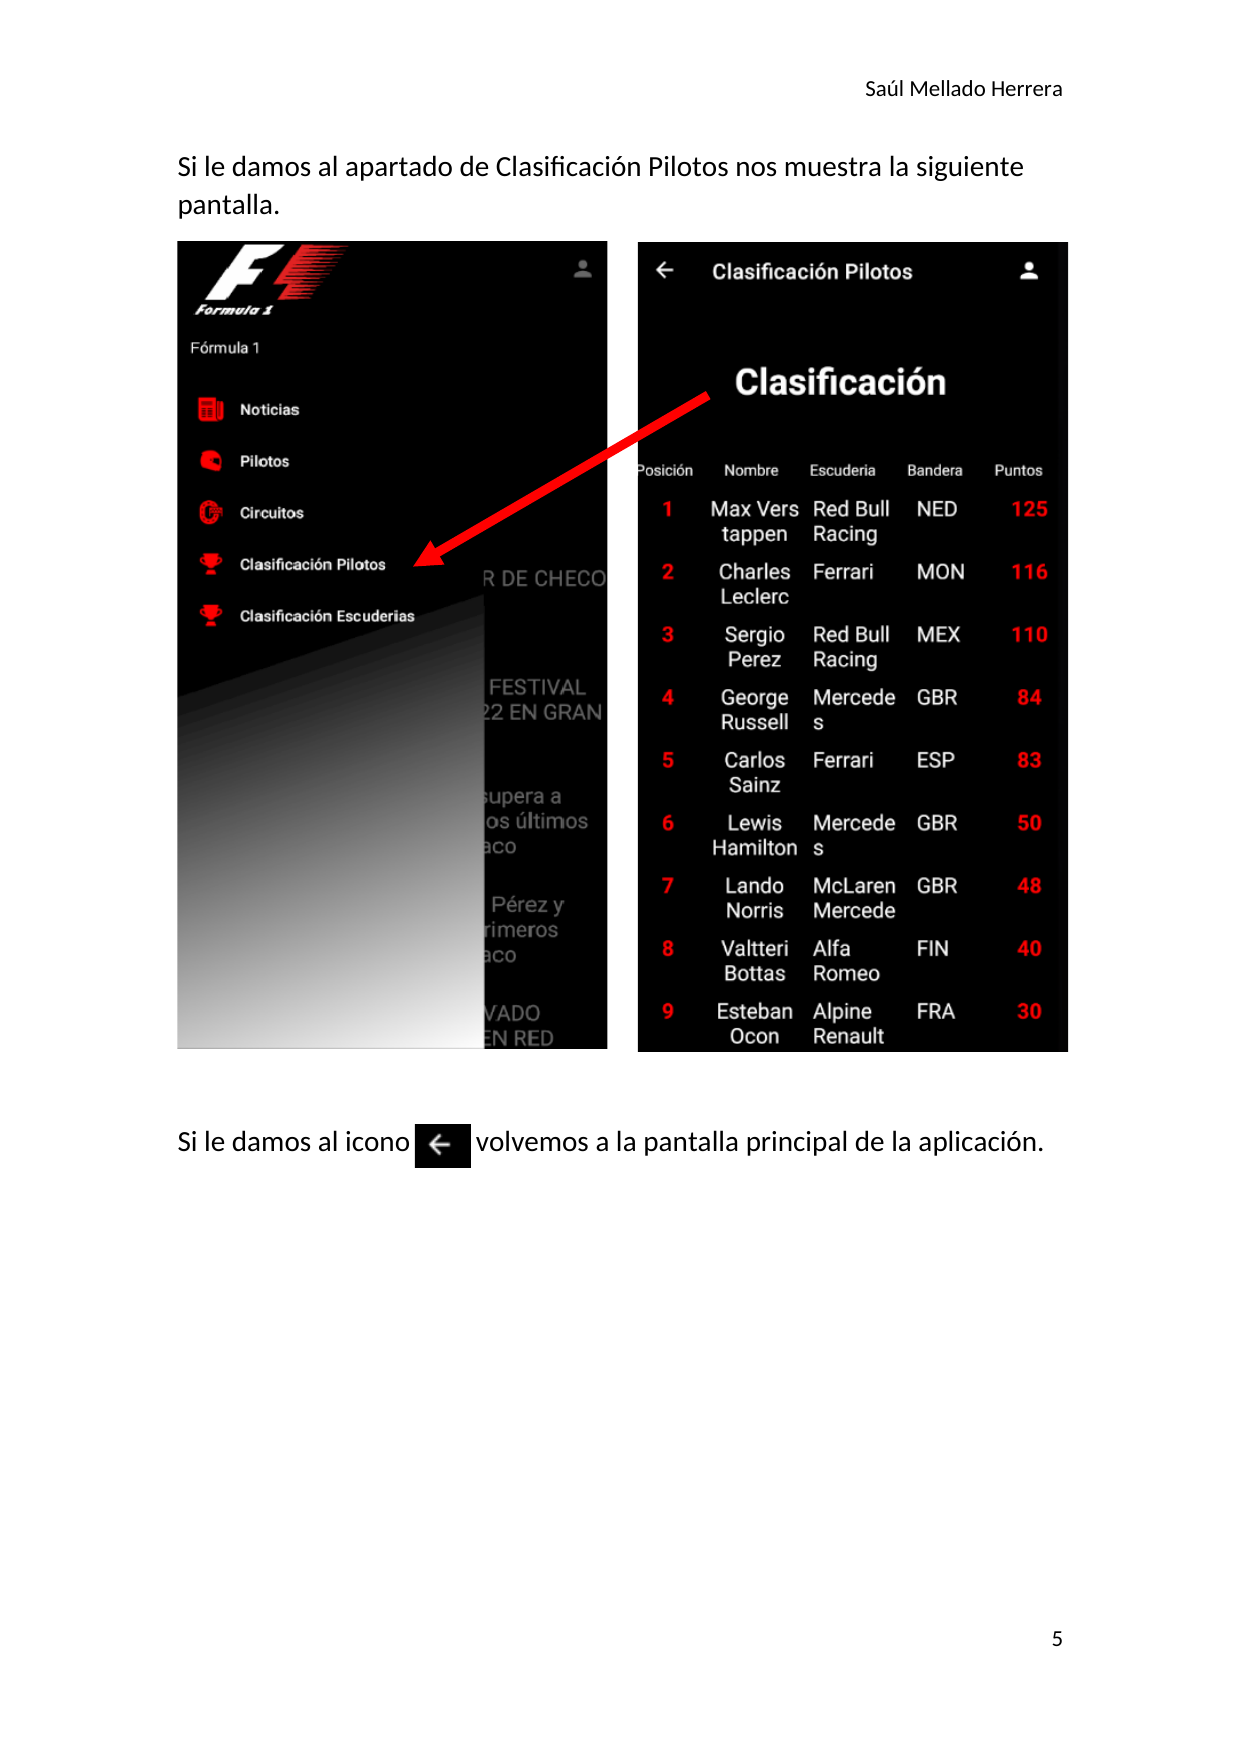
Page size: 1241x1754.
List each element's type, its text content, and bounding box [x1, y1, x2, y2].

picture [177, 241, 608, 1049]
picture [414, 1158, 471, 1168]
picture [637, 242, 1069, 1052]
text Si le damos al icono volvemos a la pantalla principal de la aplicación. [177, 1123, 1063, 1158]
text Si le damos al apartado de Clasificación Pilotos nos muestra la siguiente pantalla. [177, 148, 1063, 222]
